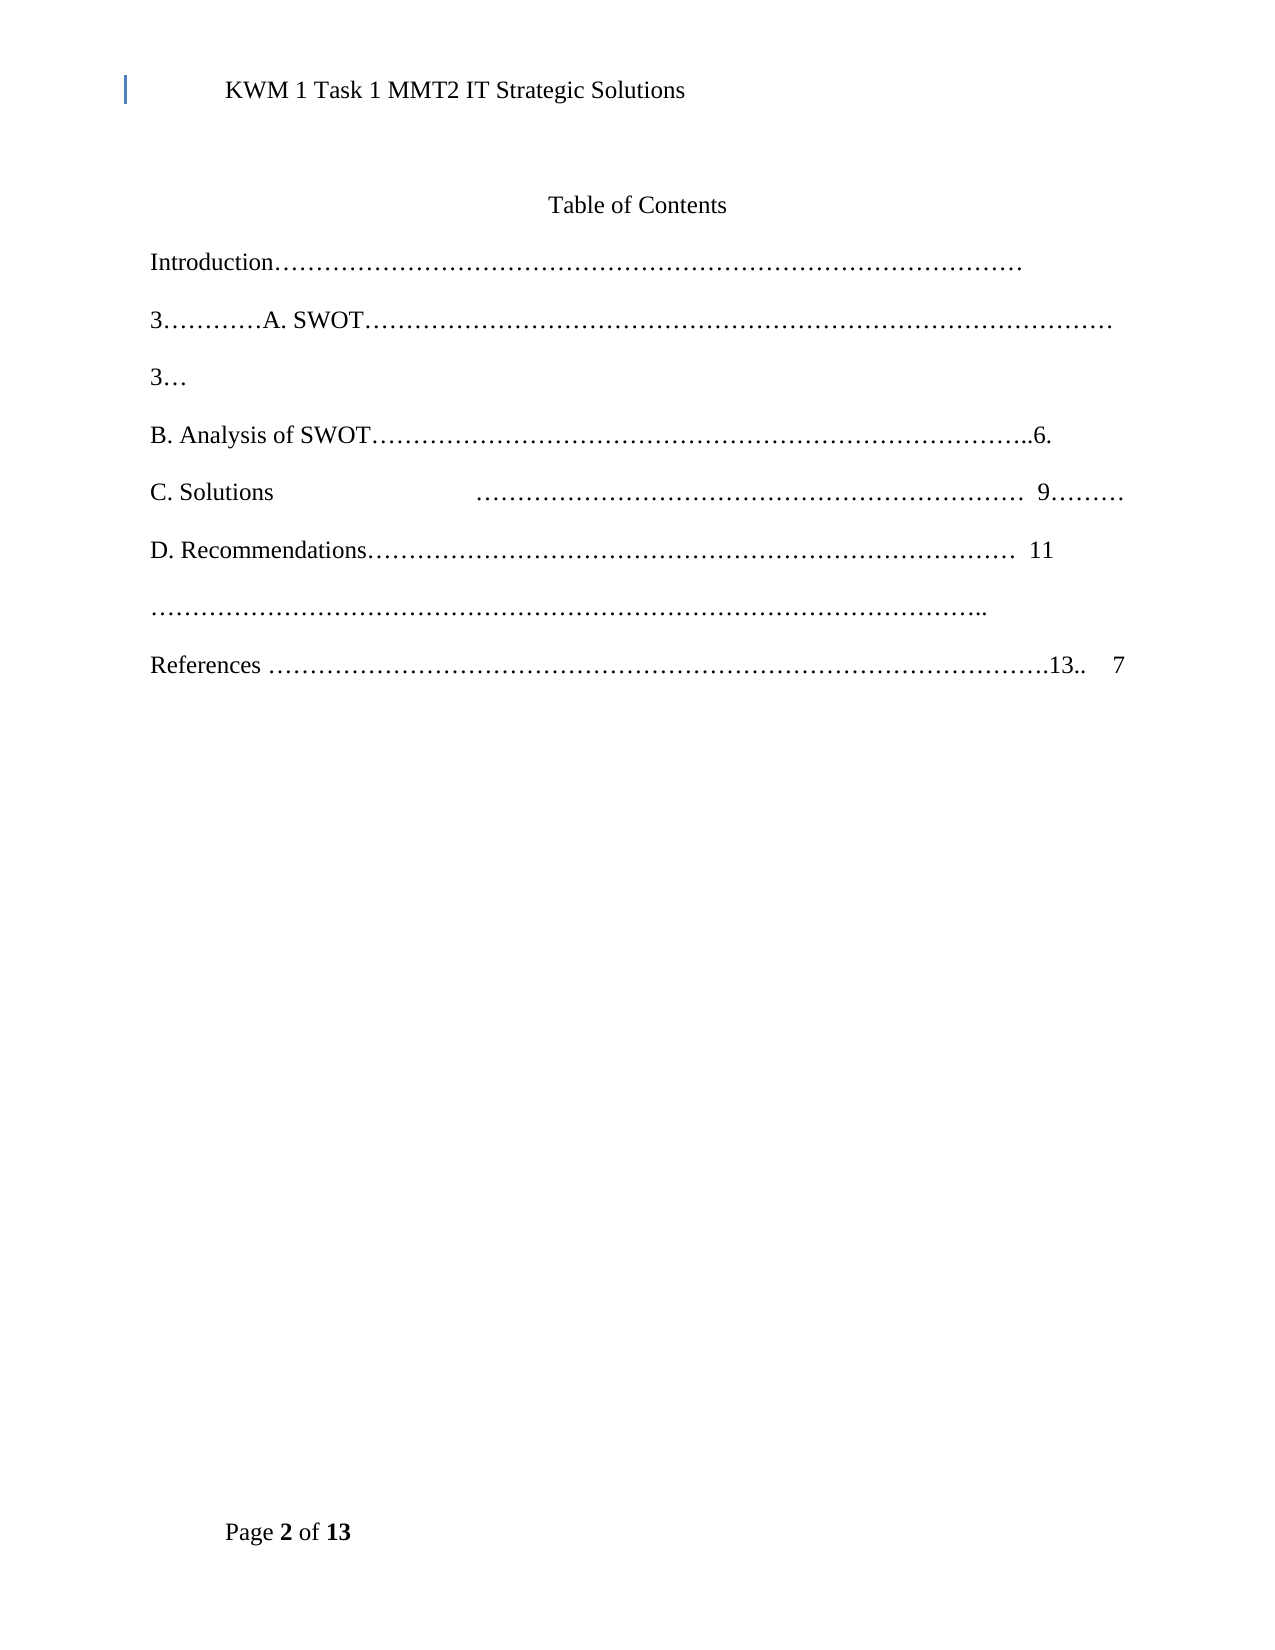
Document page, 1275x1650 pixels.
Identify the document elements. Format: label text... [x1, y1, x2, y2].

title Table of Contents [150, 190, 1125, 219]
